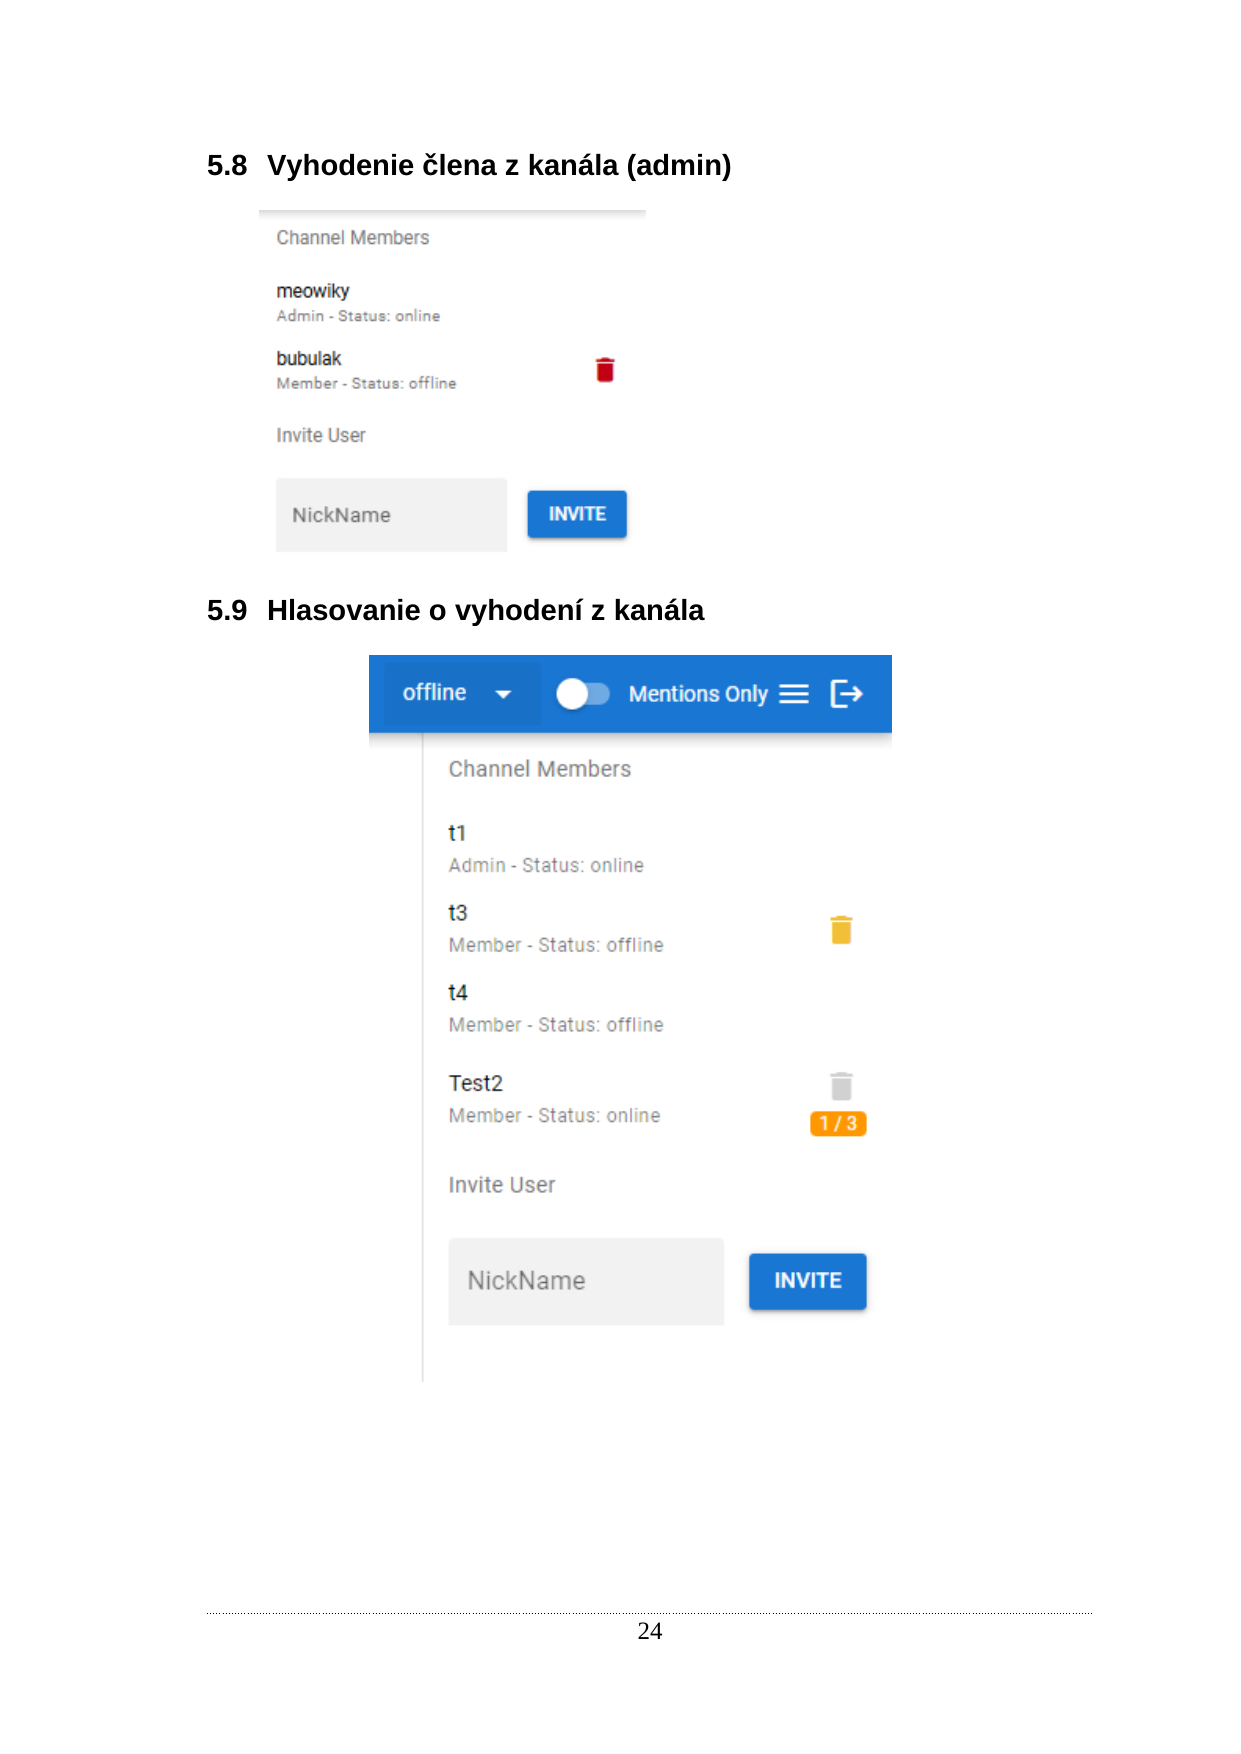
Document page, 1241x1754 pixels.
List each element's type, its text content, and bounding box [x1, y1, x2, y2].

text Hlasovanie o vyhodení z kanála [207, 593, 1092, 626]
picture [259, 210, 646, 560]
picture [369, 655, 892, 1382]
text Vyhodenie člena z kanála (admin) [207, 148, 1092, 181]
